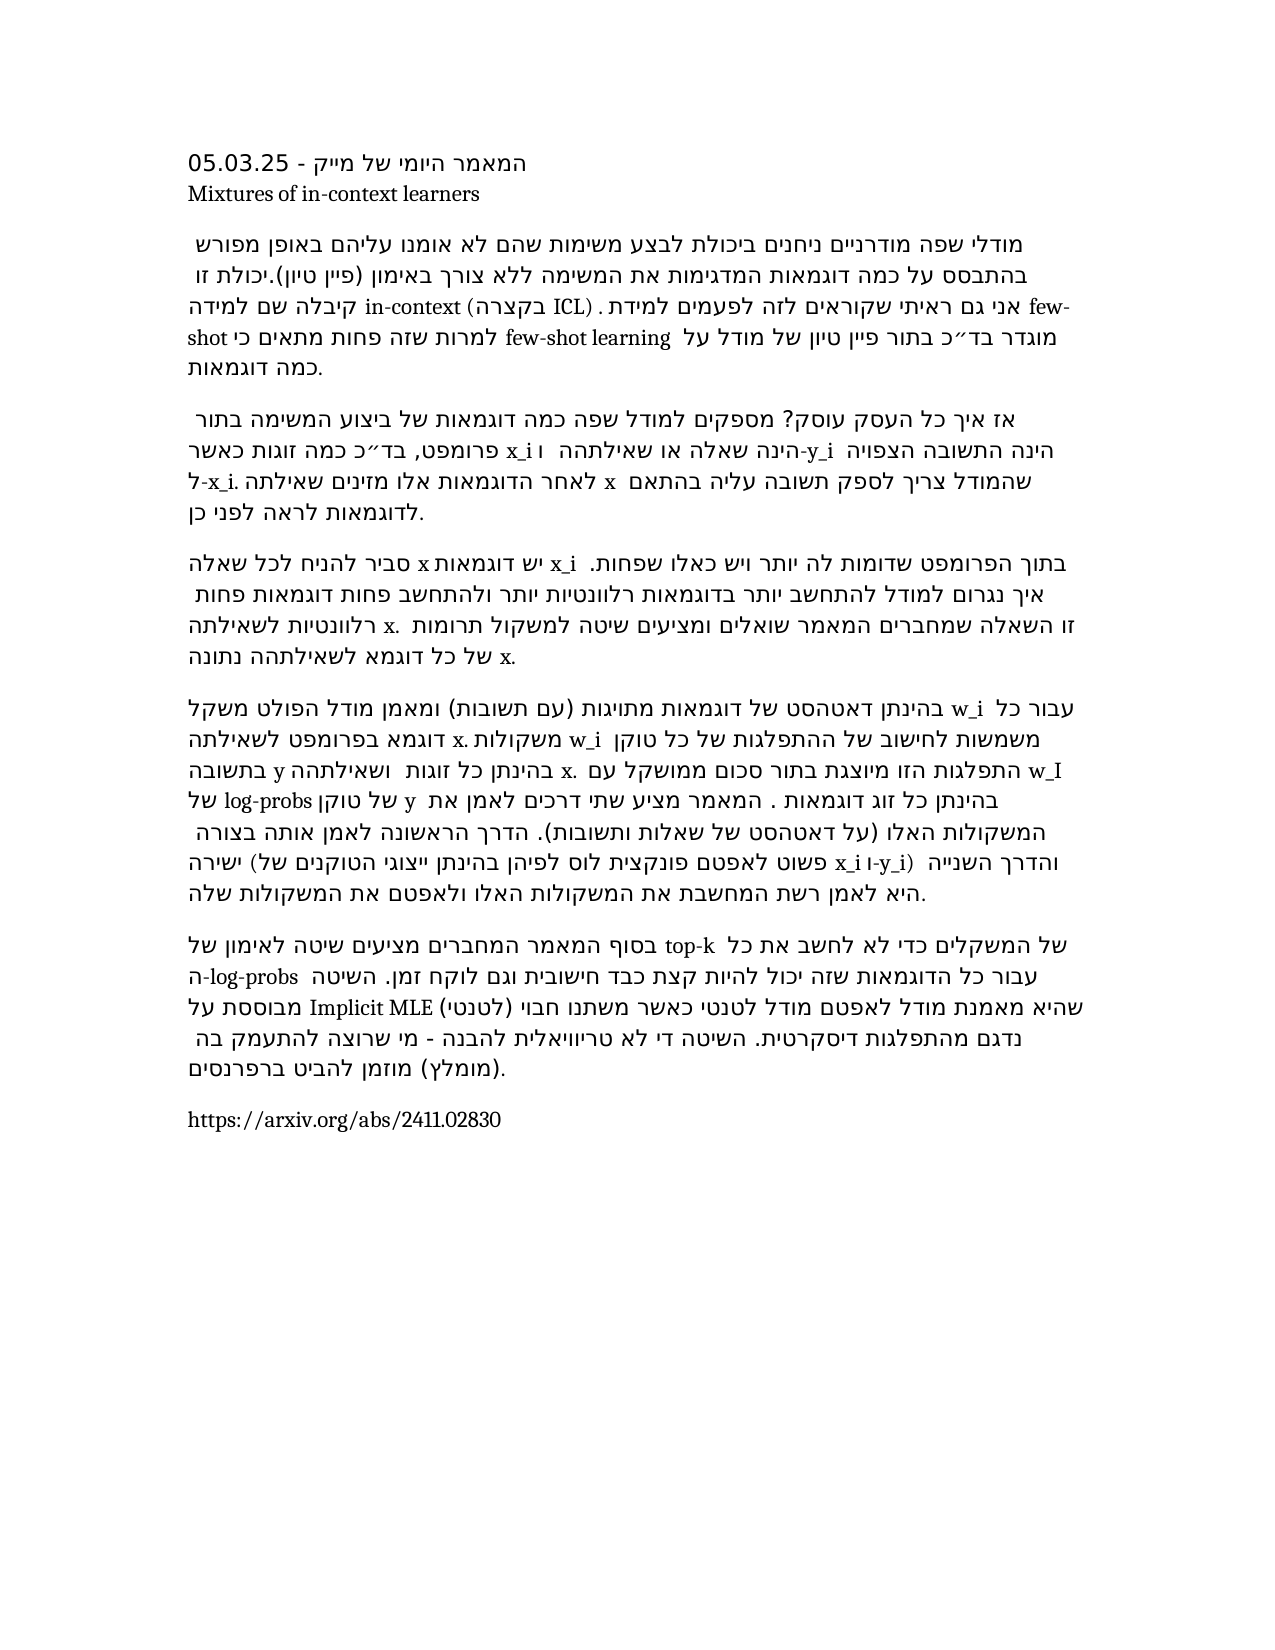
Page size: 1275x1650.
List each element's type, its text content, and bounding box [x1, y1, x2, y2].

text אז איך כל העסק עוסק? מספקים למודל שפה כמה דוגמאות של ביצוע המשימה בתור פרומפט, בד״כ כמה זוגות כאשר x_i הינה שאלה או שאילתהה ו-y_i הינה התשובה הצפויה ל-x_i. לאחר הדוגמאות אלו מזינים שאילתה x שהמודל צריך לספק תשובה עליה בהתאם לדוגמאות לראה לפני כן. [187, 406, 1087, 526]
text בסוף המאמר המחברים מציעים שיטה לאימון של top-k של המשקלים כדי לא לחשב את כל ה-log-probs עבור כל הדוגמאות שזה יכול להיות קצת כבד חישובית וגם לוקח זמן. השיטה מבוססת על Implicit MLE שהיא מאמנת מודל לאפטם מודל לטנטי כאשר משתנו חבוי (לטנטי) נדגם מהתפלגות דיסקרטית. השיטה די לא טריוויאלית להבנה - מי שרוצה להתעמק בה (מומלץ) מוזמן להביט ברפרנסים. [187, 932, 1087, 1082]
text בהינתן דאטהסט של דוגמאות מתויגות (עם תשובות) ומאמן מודל הפולט משקל w_i עבור כל דוגמא בפרומפט לשאילתה x. משקולות w_i משמשות לחישוב של ההתפלגות של כל טוקן בתשובה y בהינתן כל זוגות ושאילתהה x. התפלגות הזו מיוצגת בתור סכום ממושקל עם w_I של log-probs של טוקן y בהינתן כל זוג דוגמאות . המאמר מציע שתי דרכים לאמן את המשקולות האלו (על דאטהסט של שאלות ותשובות). הדרך הראשונה לאמן אותה בצורה ישירה (פשוט לאפטם פונקצית לוס לפיהן בהינתן ייצוגי הטוקנים של x_i ו-y_i) והדרך השנייה היא לאמן רשת המחשבת את המשקולות האלו ולאפטם את המשקולות שלה. [187, 695, 1087, 907]
text המאמר היומי של מייק - 05.03.25 Mixtures of in-context learners [187, 150, 1087, 207]
text מודלי שפה מודרניים ניחנים ביכולת לבצע משימות שהם לא אומנו עליהם באופן מפורש בהתבסס על כמה דוגמאות המדגימות את המשימה ללא צורך באימון (פיין טיון).יכולת זו קיבלה שם למידה in-context (בקצרה ICL) . אני גם ראיתי שקוראים לזה לפעמים למידת few-shot למרות שזה פחות מתאים כי few-shot learning מוגדר בד״כ בתור פיין טיון של מודל על כמה דוגמאות. [187, 232, 1087, 382]
text https://arxiv.org/abs/2411.02830 [187, 1107, 1087, 1133]
text סביר להניח לכל שאלה x יש דוגמאות x_i בתוך הפרומפט שדומות לה יותר ויש כאלו שפחות. איך נגרום למודל להתחשב יותר בדוגמאות רלוונטיות יותר ולהתחשב פחות דוגמאות פחות רלוונטיות לשאילתה x. זו השאלה שמחברים המאמר שואלים ומציעים שיטה למשקול תרומות של כל דוגמא לשאילתהה נתונה x. [187, 551, 1087, 670]
